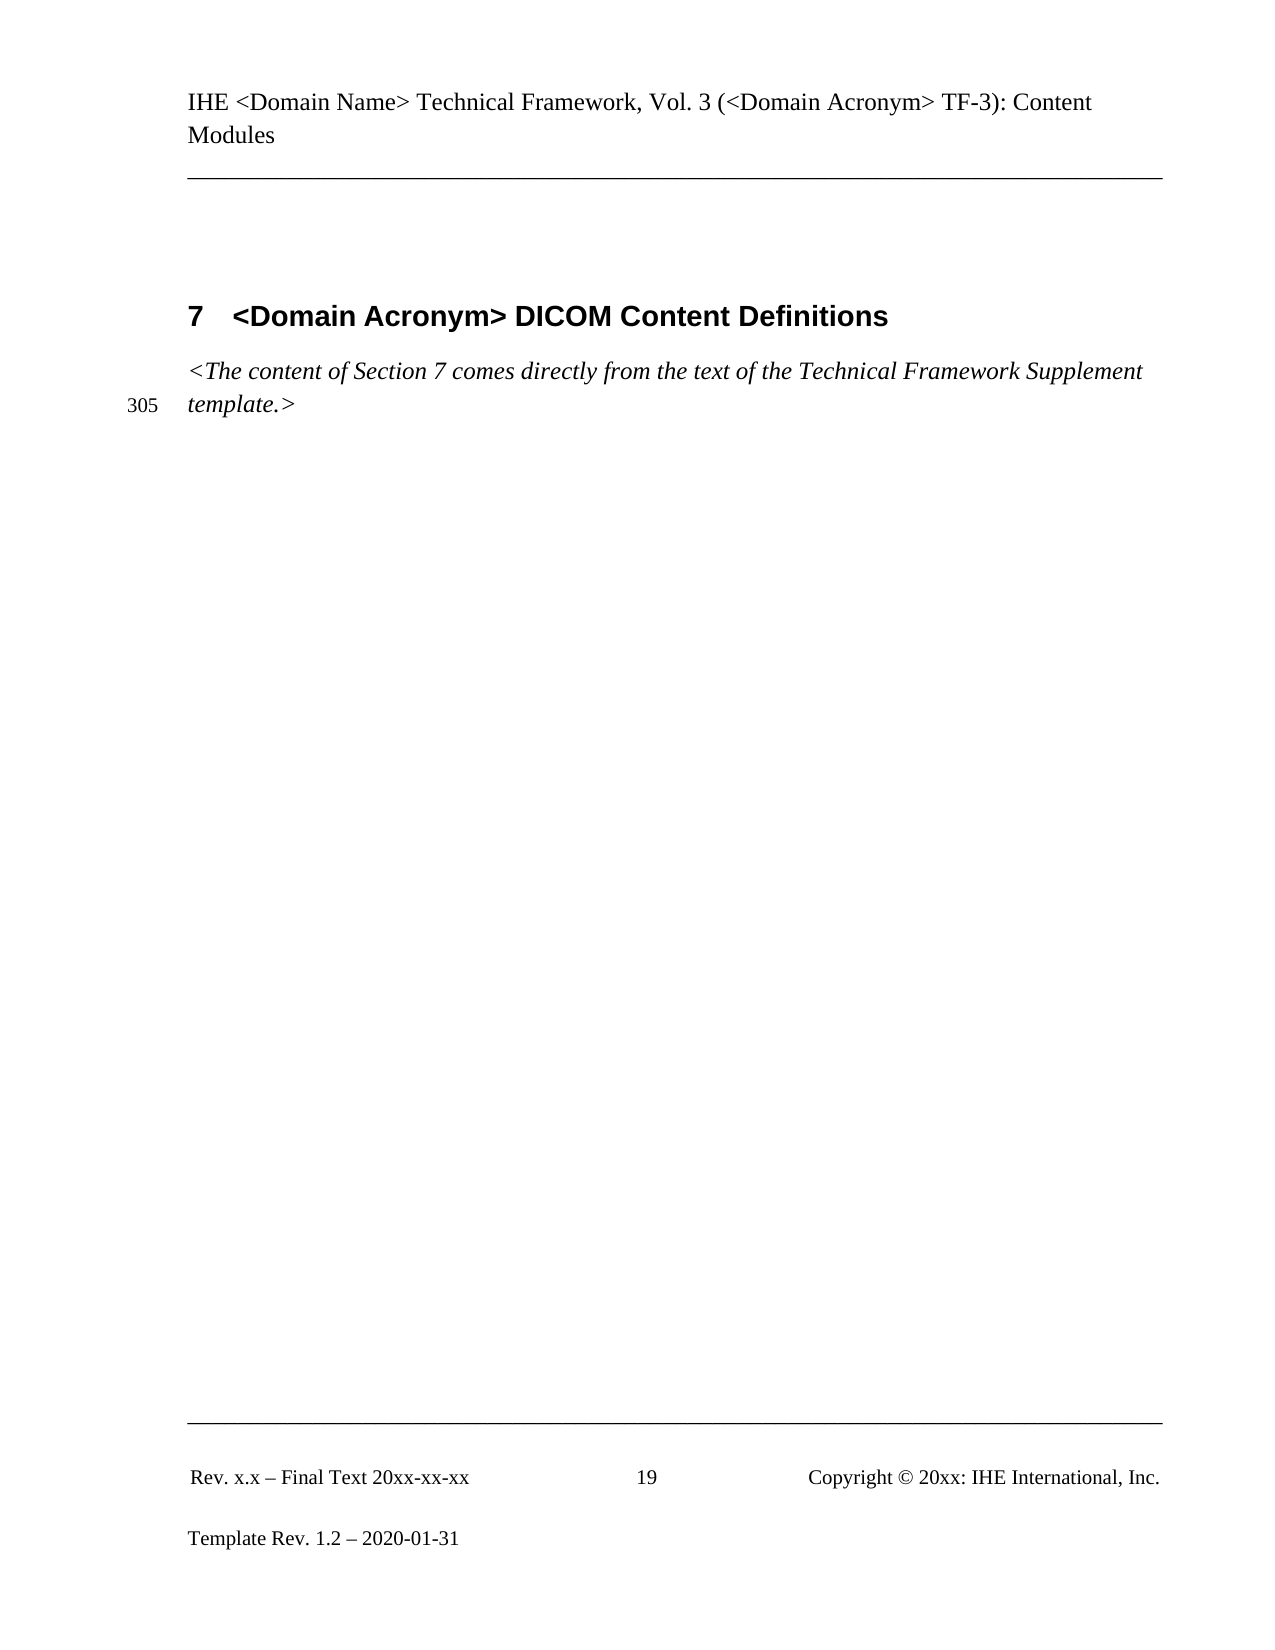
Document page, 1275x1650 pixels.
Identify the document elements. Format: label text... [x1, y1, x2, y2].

text <The content of Section 7 comes directly from the text of the Technical Framework Supplement template.> [187, 356, 1162, 418]
subtitle <Domain Acronym> DICOM Content Definitions [187, 299, 1162, 332]
